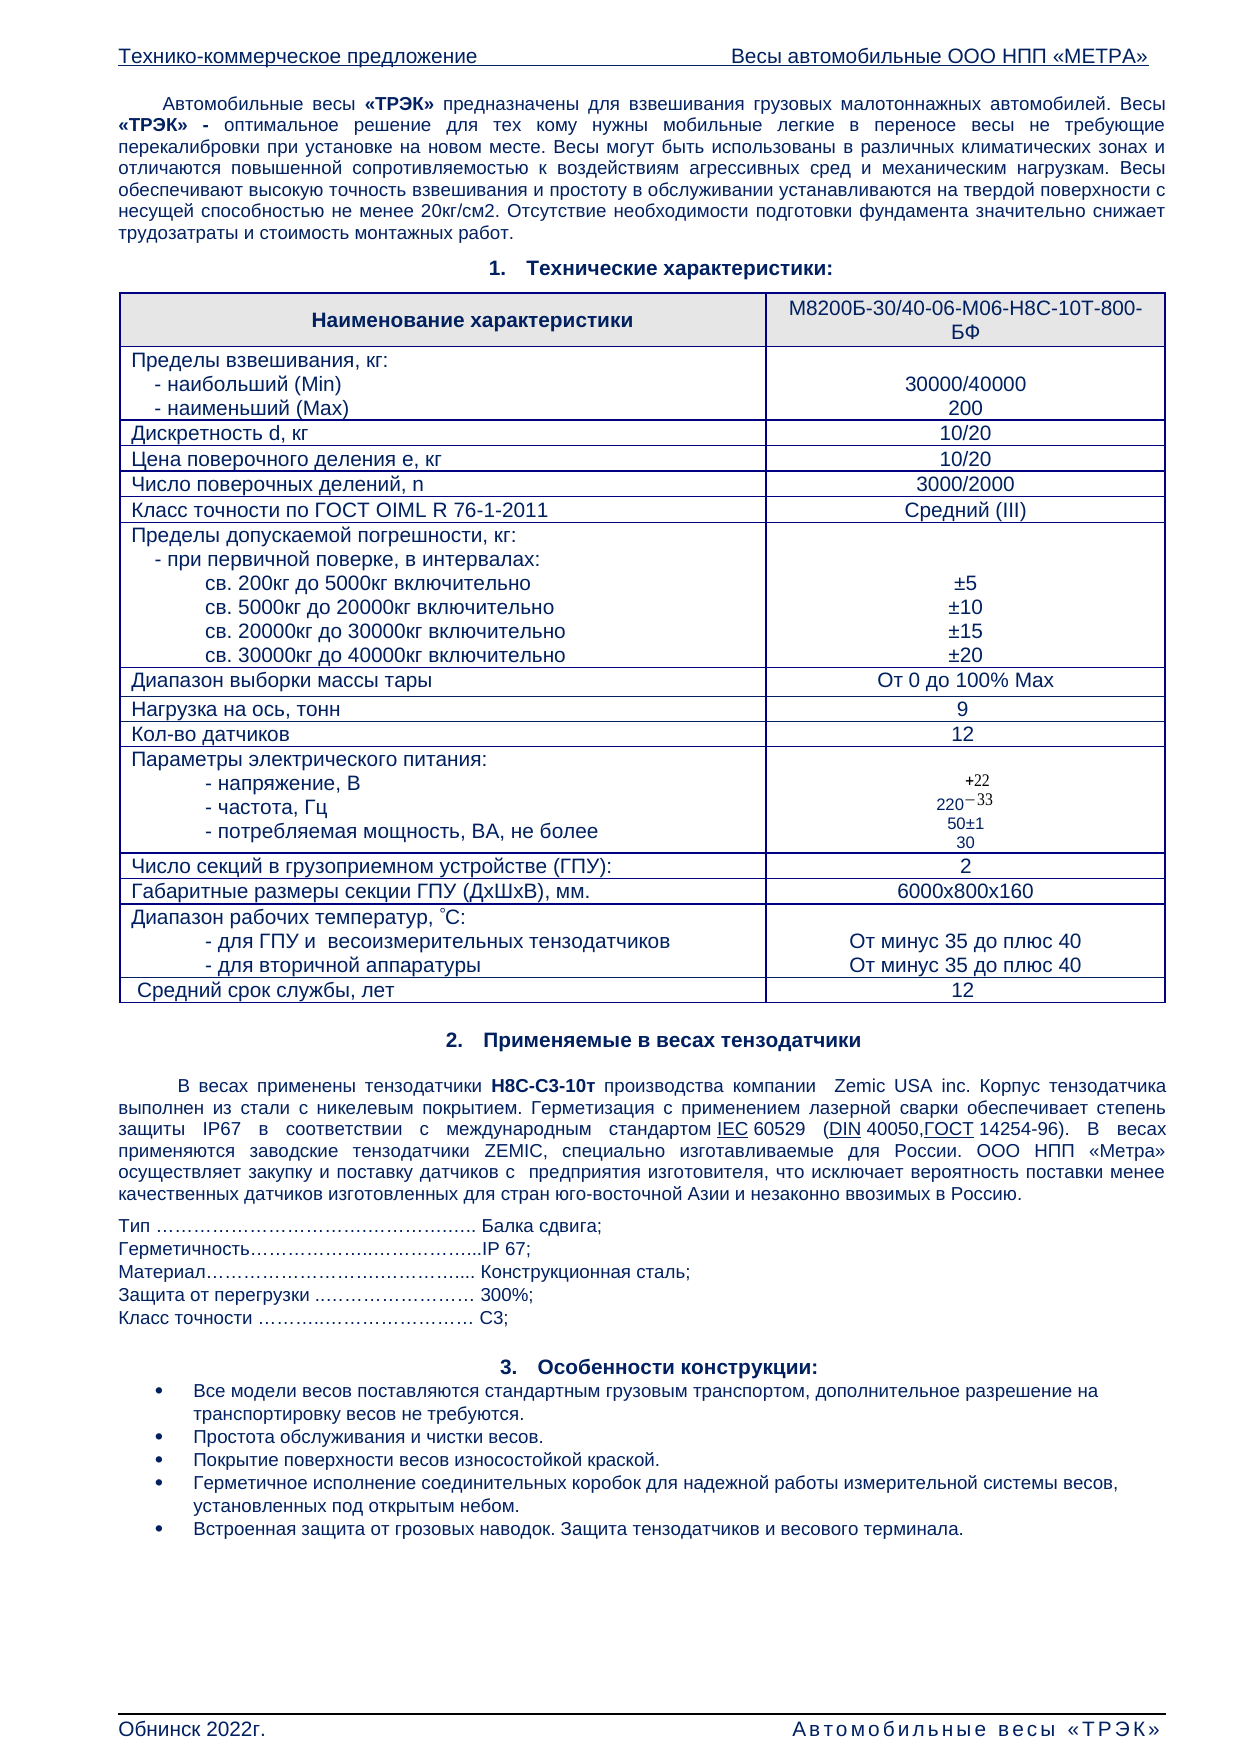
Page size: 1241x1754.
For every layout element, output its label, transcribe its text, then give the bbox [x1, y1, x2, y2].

list Особенности конструкции: [156, 1355, 1163, 1379]
table_cell 220 501 30 [767, 747, 1164, 852]
table_header М8200Б-30/40-06-М06-Н8С-10Т-800-БФ [767, 294, 1164, 346]
table_cell Пределы допускаемой погрешности, кг: - при первичной поверке, в интервалах: св. 200кг до 5000кг включительно св. 5000кг до 20000кг включительно св. 20000кг до 30000кг включительно св. 30000кг до 40000кг включительно [121, 523, 765, 667]
list Все модели весов поставляются стандартным грузовым транспортом, дополнительное разрешение на транспортировку весов не требуются. [156, 1380, 1163, 1424]
table_cell Диапазон рабочих температур, С: - для ГПУ и весоизмерительных тензодатчиков - для вторичной аппаратуры [121, 905, 765, 977]
text Тип …………………………….………….….. Балка сдвига; [118, 1215, 1163, 1236]
text В весах применены тензодатчики H8C-C3-10т производства компании Zemic USA inc. Корпус тензодатчика выполнен из стали с никелевым покрытием. Герметизация с применением лазерной сварки обеспечивает степень защиты IP67 в соответствии с международным стандартом IEC 60529 (DIN 40050,ГОСТ 14254-96). В весах применяются заводские тензодатчики ZEMIC, специально изготавливаемые для России. ООО НПП «Метра» осуществляет закупку и поставку датчиков с предприятия изготовителя, что исключает вероятность поставки менее качественных датчиков изготовленных для стран юго-восточной Азии и незаконно ввозимых в Россию. [118, 1075, 1166, 1204]
table_cell 2 [767, 854, 1164, 877]
table_cell 3000/2000 [767, 472, 1164, 496]
table_cell От 0 до 100% Max [767, 668, 1164, 696]
list Технические характеристики: [156, 256, 1166, 280]
table_cell Средний срок службы, лет [121, 978, 765, 1002]
list Простота обслуживания и чистки весов. [156, 1426, 1163, 1447]
table_cell Кол-во датчиков [121, 722, 765, 746]
table_cell Параметры электрического питания: - напряжение, В - частота, Гц - потребляемая мощность, ВА, не более [121, 747, 765, 852]
table_header Наименование характеристики [121, 294, 765, 346]
text Автомобильные весы «ТРЭК» предназначены для взвешивания грузовых малотоннажных автомобилей. Весы «ТРЭК» - оптимальное решение для тех кому нужны мобильные легкие в переносе весы не требующие перекалибровки при установке на новом месте. Весы могут быть использованы в различных климатических зонах и отличаются повышенной сопротивляемостью к воздействиям агрессивных сред и механическим нагрузкам. Весы обеспечивают высокую точность взвешивания и простоту в обслуживании устанавливаются на твердой поверхности с несущей способностью не менее 20кг/см2. Отсутствие необходимости подготовки фундамента значительно снижает трудозатраты и стоимость монтажных работ. [118, 92, 1166, 243]
table_cell 9 [767, 697, 1164, 721]
text Материал……………………….………….... Конструкционная сталь; [118, 1261, 1163, 1282]
list Покрытие поверхности весов износостойкой краской. [156, 1449, 1163, 1471]
table_cell Цена поверочного деления е, кг [121, 446, 765, 470]
table_cell Число поверочных делений, n [121, 472, 765, 496]
table_cell 30000/40000 200 [767, 347, 1164, 419]
table_cell Нагрузка на ось, тонн [121, 697, 765, 721]
table_cell Класс точности по ГОСТ OIML R 76-1-2011 [121, 497, 765, 521]
text Защита от перегрузки ..…………………… 300%; [118, 1283, 1163, 1305]
table_cell 10/20 [767, 446, 1164, 470]
table_cell Пределы взвешивания, кг: - наибольший (Min) - наименьший (Max) [121, 347, 765, 419]
text Класс точности ………..…………………… С3; [118, 1306, 1163, 1328]
list Герметичное исполнение соединительных коробок для надежной работы измерительной системы весов, установленных под открытым небом. [156, 1472, 1163, 1516]
subtitle Применяемые в весах тензодатчики [156, 1028, 1152, 1052]
table_cell Габаритные размеры секции ГПУ (ДхШхВ), мм. [121, 879, 765, 903]
table_cell 12 [767, 978, 1164, 1002]
table_cell От минус 35 до плюс 40 От минус 35 до плюс 40 [767, 905, 1164, 977]
table_cell Число секций в грузоприемном устройстве (ГПУ): [121, 854, 765, 877]
list Встроенная защита от грозовых наводок. Защита тензодатчиков и весового терминала. [156, 1517, 1163, 1539]
table_cell Средний (III) [767, 497, 1164, 521]
table_cell 5 10 15 20 [767, 523, 1164, 667]
table_cell 12 [767, 722, 1164, 746]
table_cell 10/20 [767, 421, 1164, 445]
table_cell Дискретность d, кг [121, 421, 765, 445]
table_cell 6000х800х160 [767, 879, 1164, 903]
table_cell Диапазон выборки массы тары [121, 668, 765, 696]
text Герметичность………………..……………...IP 67; [118, 1238, 1163, 1259]
